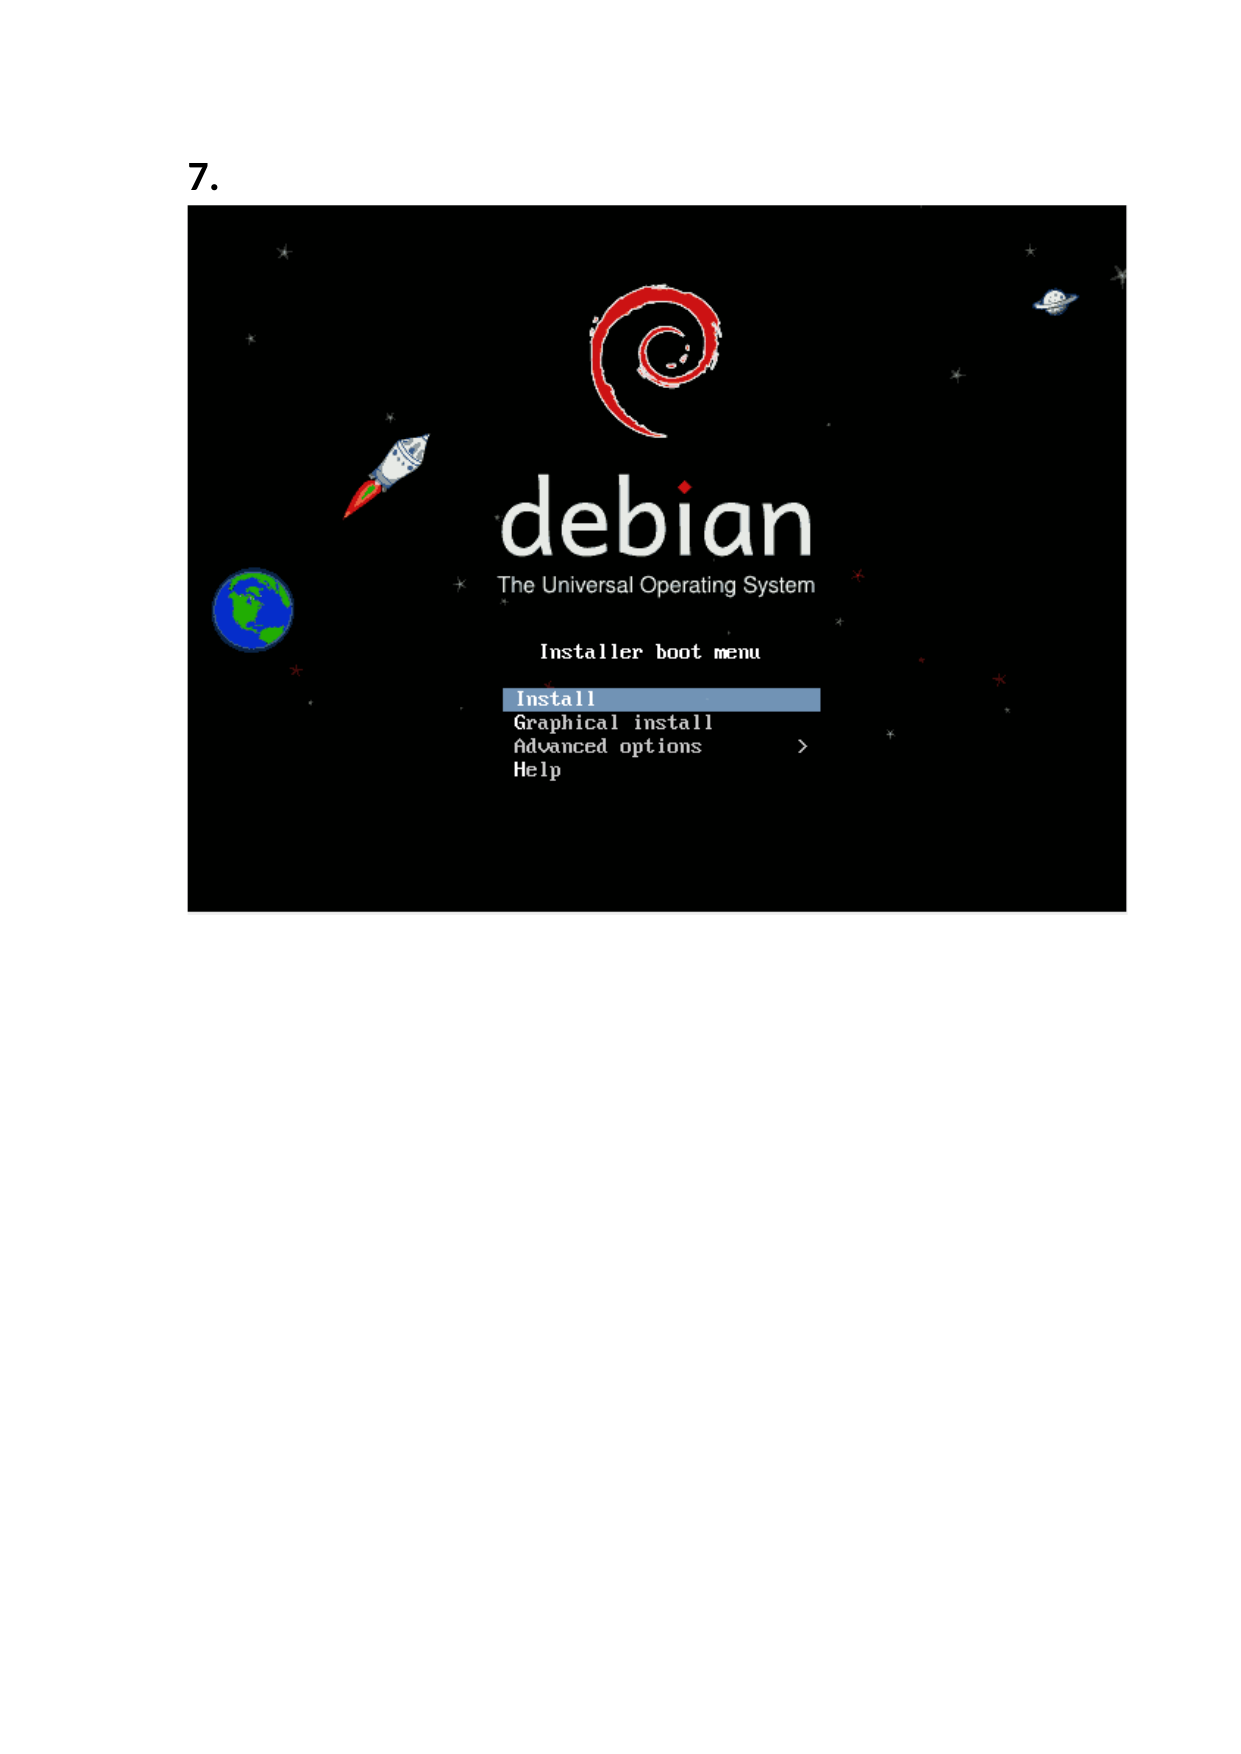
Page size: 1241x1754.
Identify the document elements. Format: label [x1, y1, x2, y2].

picture [187, 205, 1128, 915]
